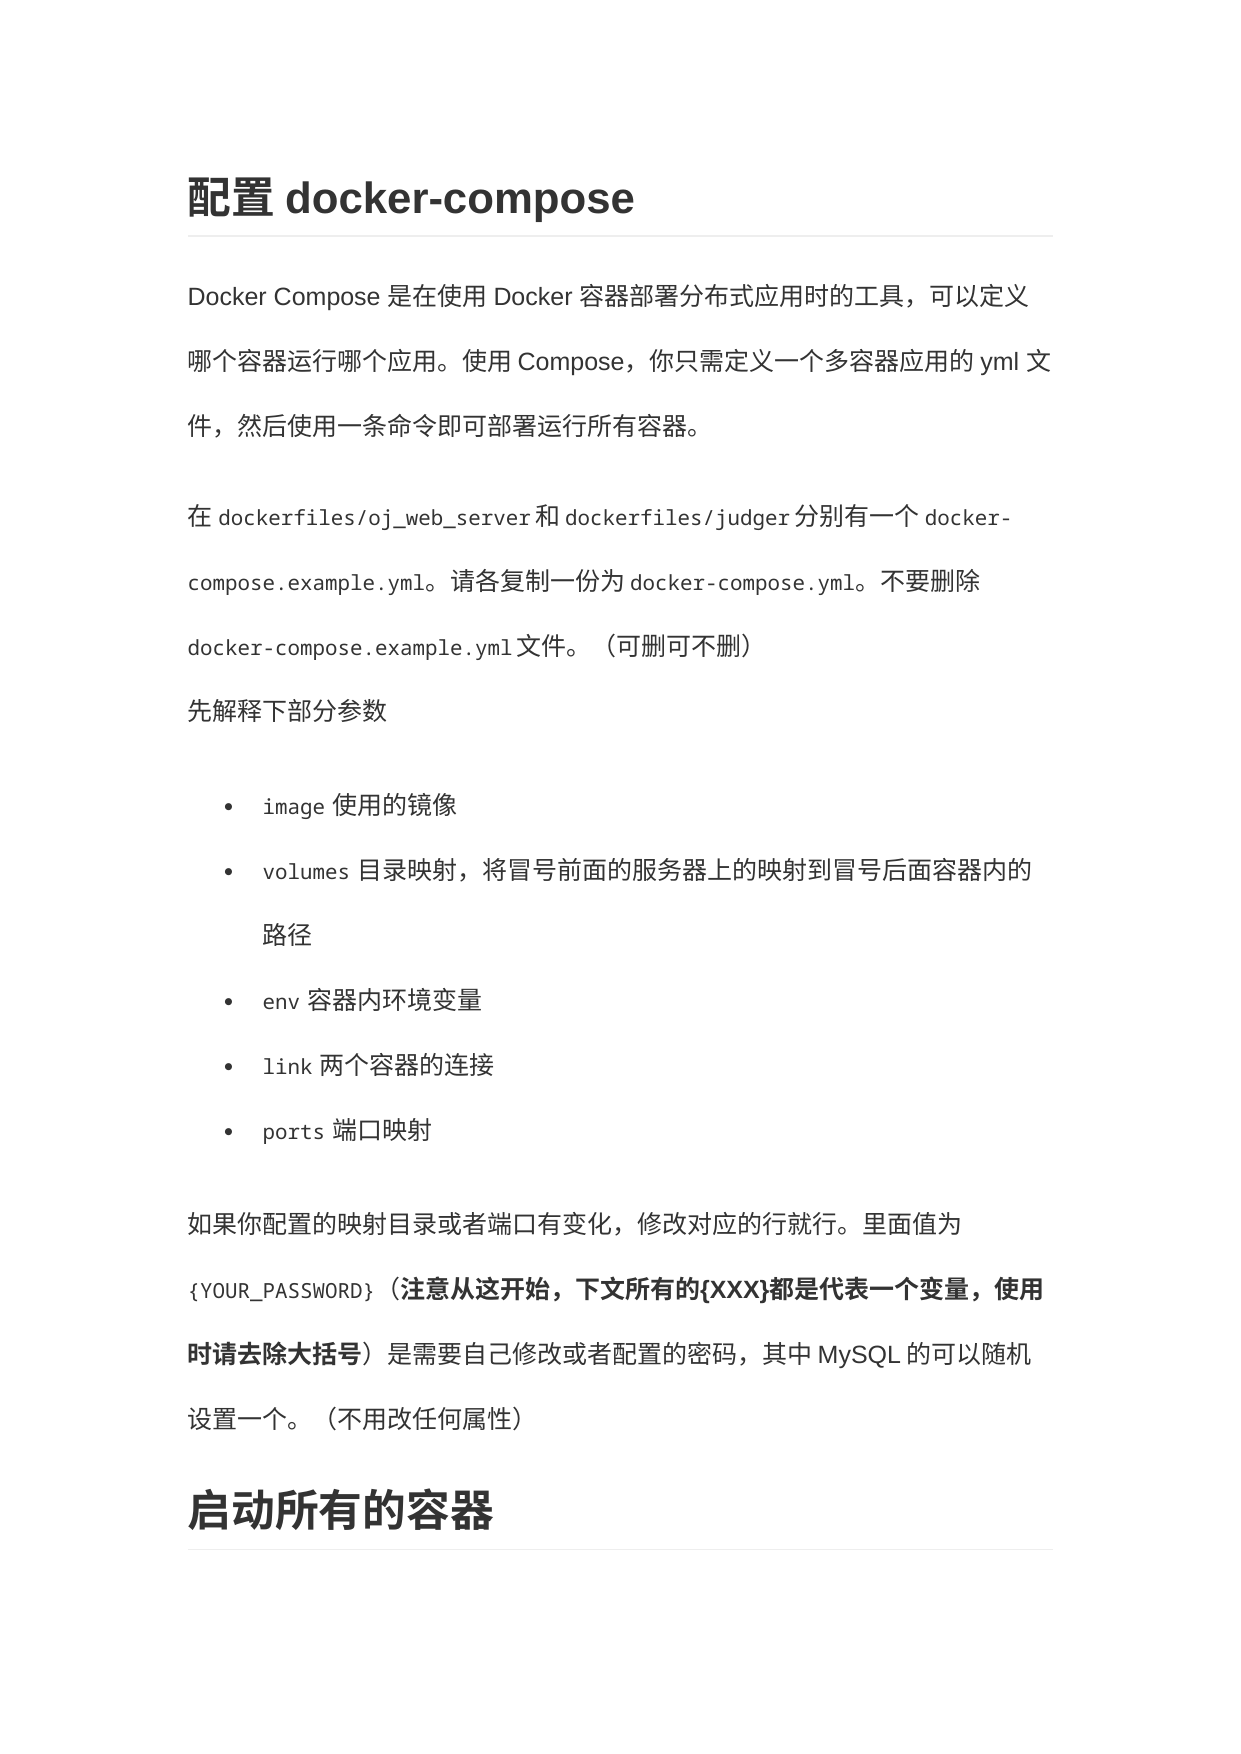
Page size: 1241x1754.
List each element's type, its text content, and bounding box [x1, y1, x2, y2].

list link 两个容器的连接 [225, 1031, 1053, 1096]
text Docker Compose 是在使用 Docker 容器部署分布式应用时的工具，可以定义哪个容器运行哪个应用。使用Compose，你只需定义一个多容器应用的 yml 文件，然后使用一条命令即可部署运行所有容器。 [187, 262, 1053, 457]
text 配置 docker-compose [187, 162, 1053, 237]
list image 使用的镜像 [225, 771, 1053, 836]
list volumes 目录映射，将冒号前面的服务器上的映射到冒号后面容器内的路径 [225, 836, 1053, 966]
text 先解释下部分参数 [187, 677, 1053, 742]
list ports 端口映射 [225, 1096, 1053, 1161]
text 启动所有的容器 [187, 1475, 1053, 1550]
text 在 dockerfiles/oj_web_server和dockerfiles/judger分别有一个 docker-compose.example.yml。请各复制一份为docker-compose.yml。不要删除docker-compose.example.yml文件。（可删可不删） [187, 482, 1053, 677]
list env 容器内环境变量 [225, 966, 1053, 1031]
text 如果你配置的映射目录或者端口有变化，修改对应的行就行。里面值为{YOUR_PASSWORD}（注意从这开始，下文所有的{XXX}都是代表一个变量，使用时请去除大括号）是需要自己修改或者配置的密码，其中MySQL的可以随机设置一个。（不用改任何属性） [187, 1190, 1053, 1450]
